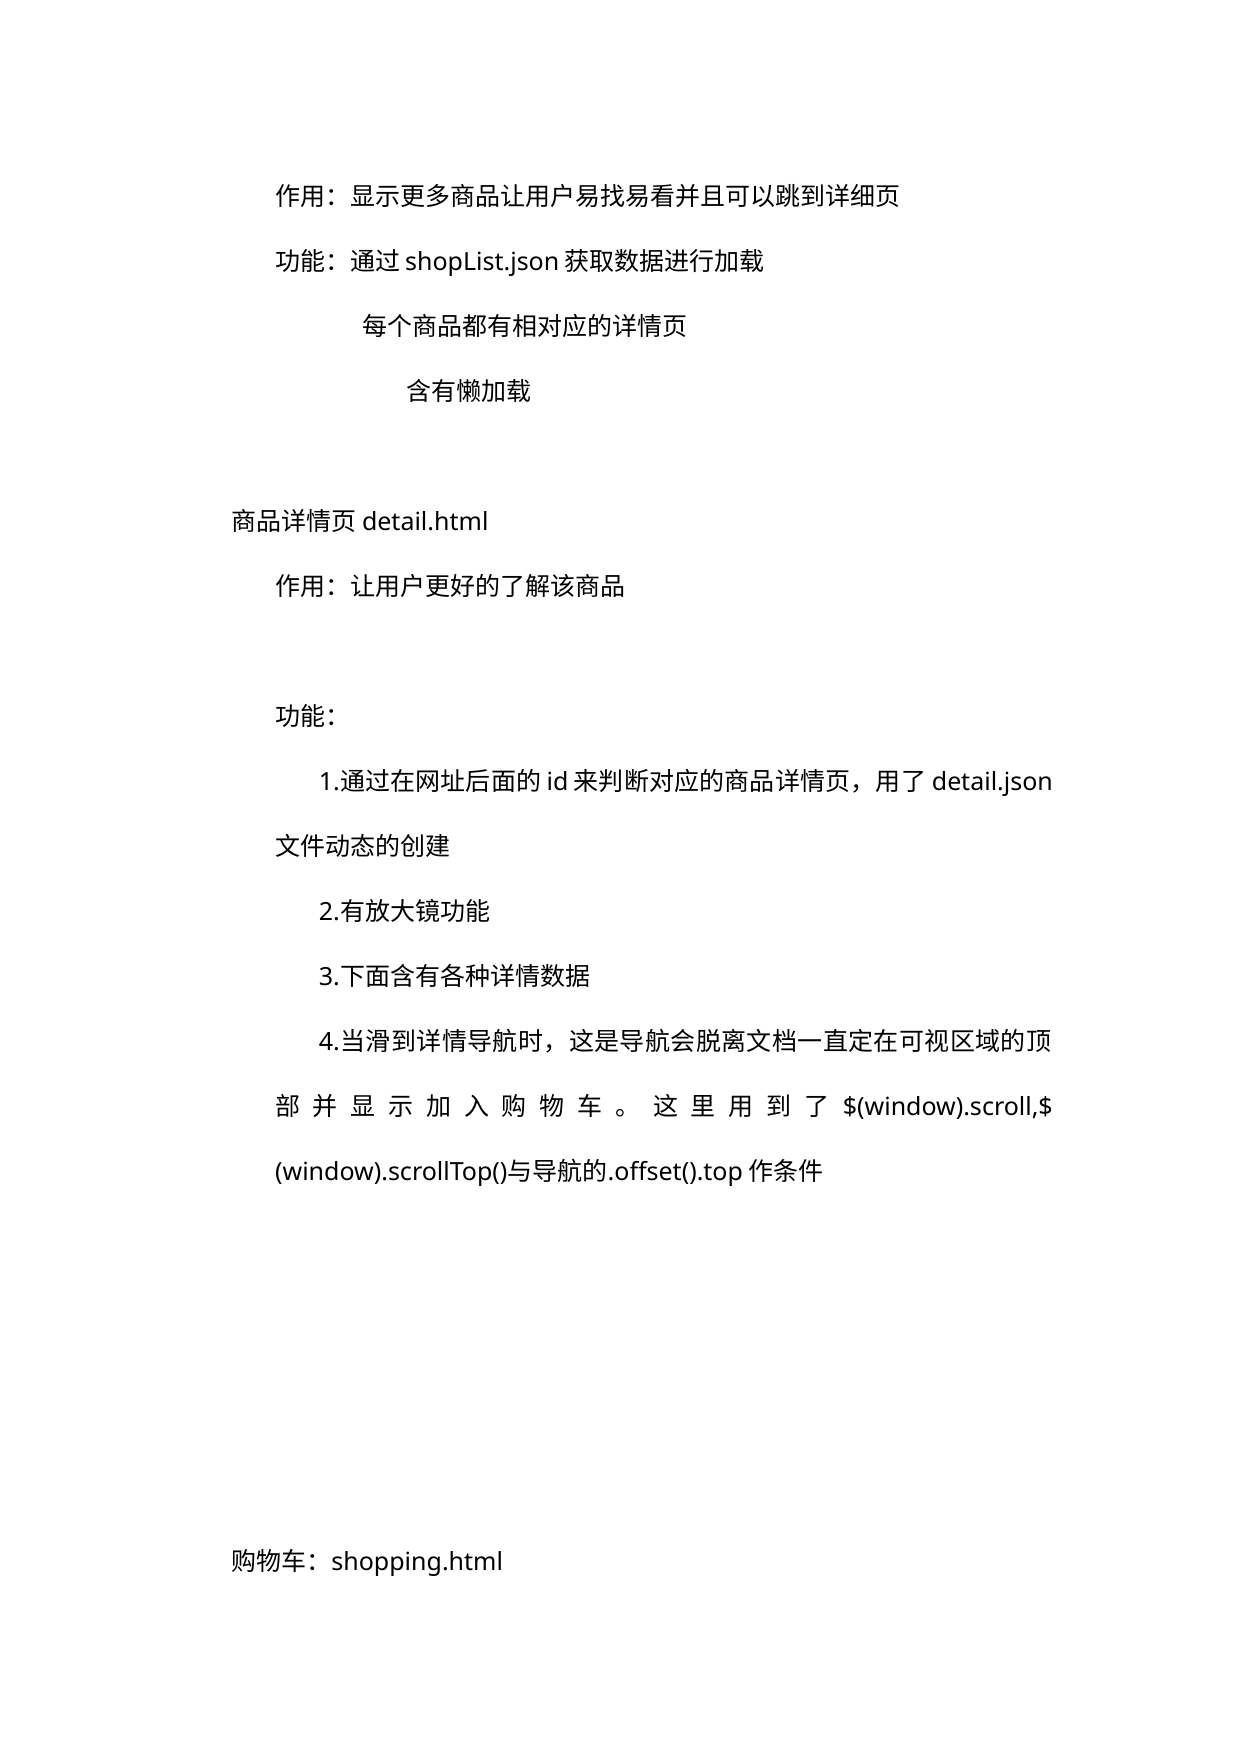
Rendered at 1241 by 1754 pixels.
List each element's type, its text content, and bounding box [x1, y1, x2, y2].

list 作用：显示更多商品让用户易找易看并且可以跳到详细页 [231, 162, 1053, 227]
list 通过在网址后面的id来判断对应的商品详情页，用了detail.json文件动态的创建 [275, 747, 1053, 877]
list 4.当滑到详情导航时，这是导航会脱离文档一直定在可视区域的顶部并显示加入购物车。这里用到了$(window).scroll,$(window).scrollTop()与导航的.offset().top作条件 [275, 1007, 1053, 1202]
list 功能：通过shopList.json获取数据进行加载 [231, 227, 1053, 292]
list 有放大镜功能 [275, 877, 1053, 942]
list 含有懒加载 [362, 357, 1053, 422]
list 作用：让用户更好的了解该商品 [231, 552, 1053, 617]
list 购物车：shopping.html [187, 1527, 1053, 1592]
list 每个商品都有相对应的详情页 [319, 292, 1053, 357]
list 功能： [231, 682, 1053, 747]
list 3.下面含有各种详情数据 [275, 942, 1053, 1007]
list 商品详情页 detail.html [187, 487, 1053, 552]
